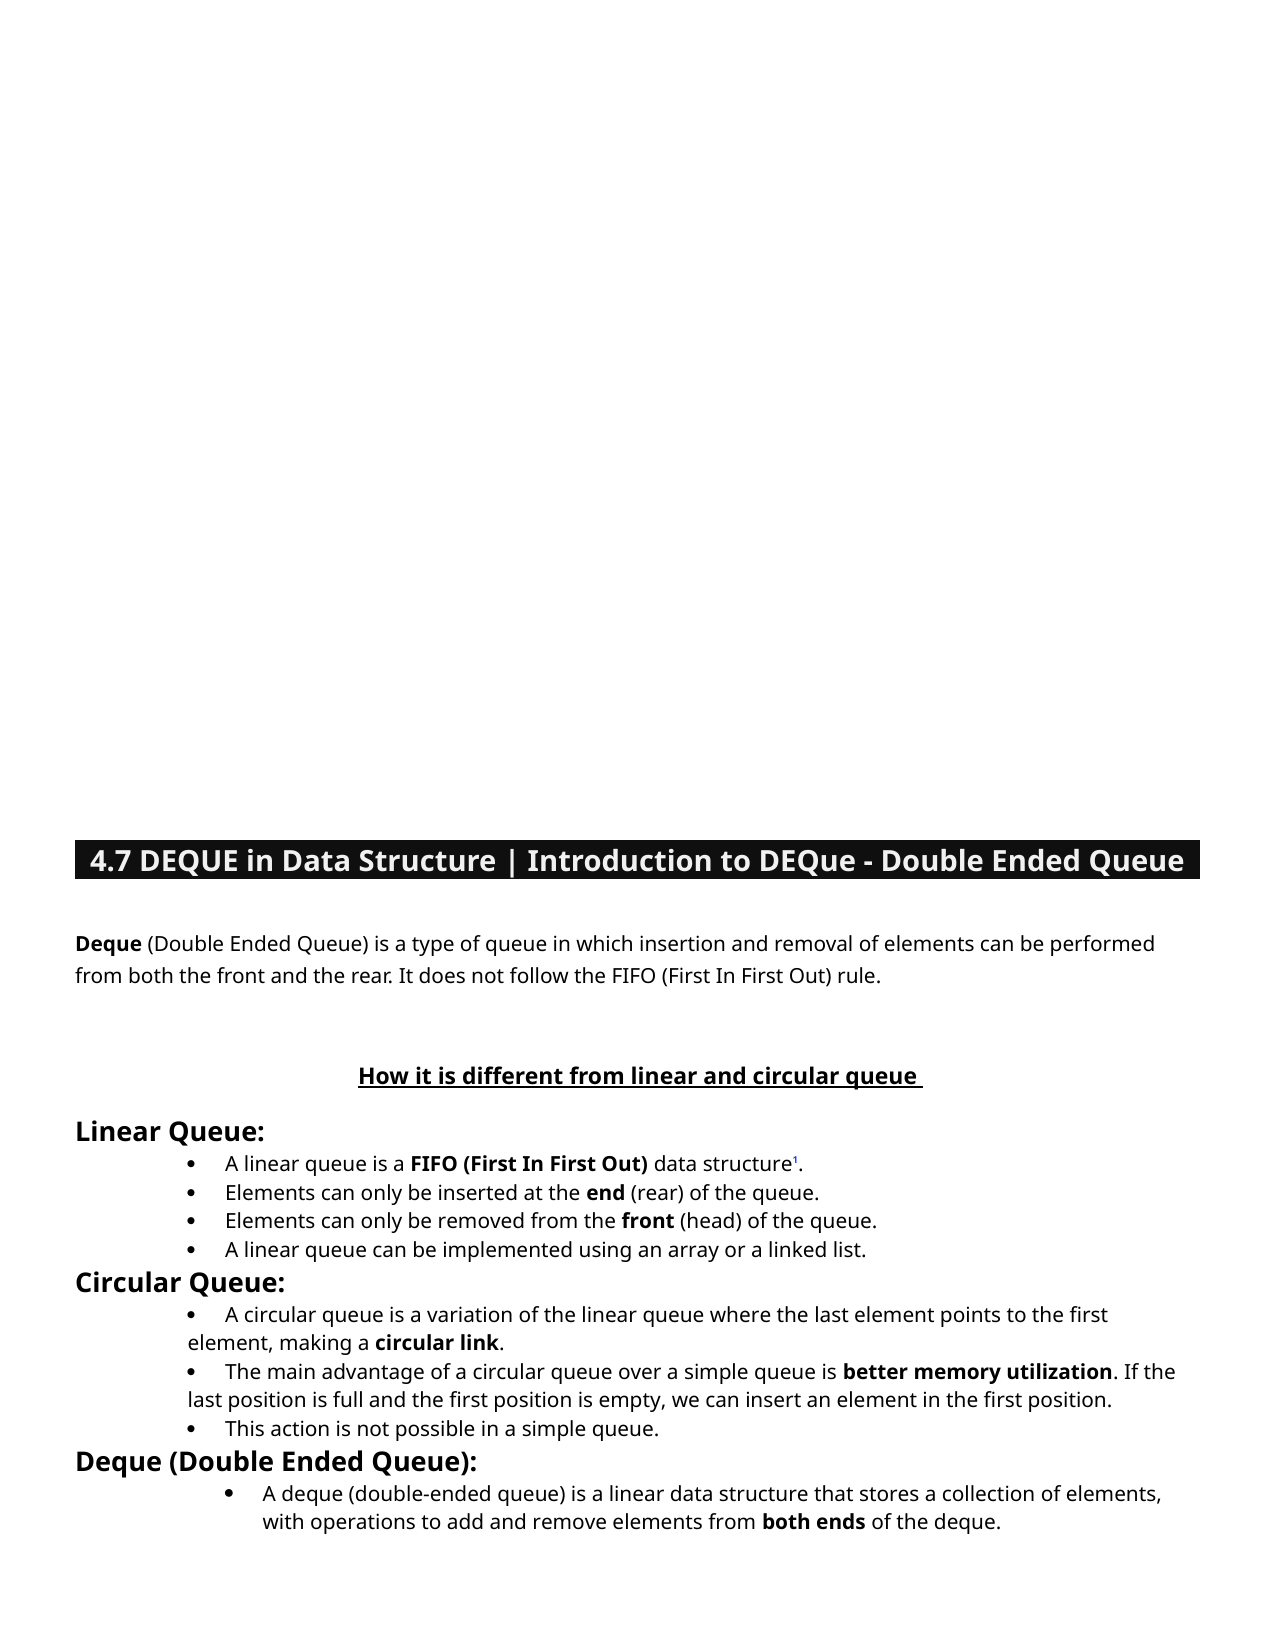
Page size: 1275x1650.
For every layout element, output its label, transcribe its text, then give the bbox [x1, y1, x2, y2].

list The main advantage of a circular queue over a simple queue is better memory utilization. If the last position is full and the first position is empty, we can insert an element in the first position. [187, 1357, 1200, 1414]
list A deque (double-ended queue) is a linear data structure that stores a collection of elements, with operations to add and remove elements from both ends of the deque. [225, 1479, 1200, 1536]
text Circular Queue: [75, 1263, 1200, 1300]
list Elements can only be inserted at the end (rear) of the queue. [187, 1178, 1200, 1206]
text Deque (Double Ended Queue) is a type of queue in which insertion and removal of elements can be performed from both the front and the rear. It does not follow the FIFO (First In First Out) rule. [75, 929, 1200, 990]
list A linear queue is a FIFO (First In First Out) data structure1. [187, 1149, 1200, 1178]
text Deque (Double Ended Queue): [75, 1442, 1200, 1479]
text Linear Queue: [75, 1112, 1200, 1149]
list Elements can only be removed from the front (head) of the queue. [187, 1206, 1200, 1235]
list This action is not possible in a simple queue. [187, 1414, 1200, 1442]
text How it is different from linear and circular queue [75, 1060, 1200, 1091]
list A linear queue can be implemented using an array or a linked list. [187, 1235, 1200, 1263]
list A circular queue is a variation of the linear queue where the last element points to the first element, making a circular link. [187, 1300, 1200, 1357]
text 4.7 DEQUE in Data Structure | Introduction to DEQue - Double Ended Queue [75, 840, 1200, 879]
